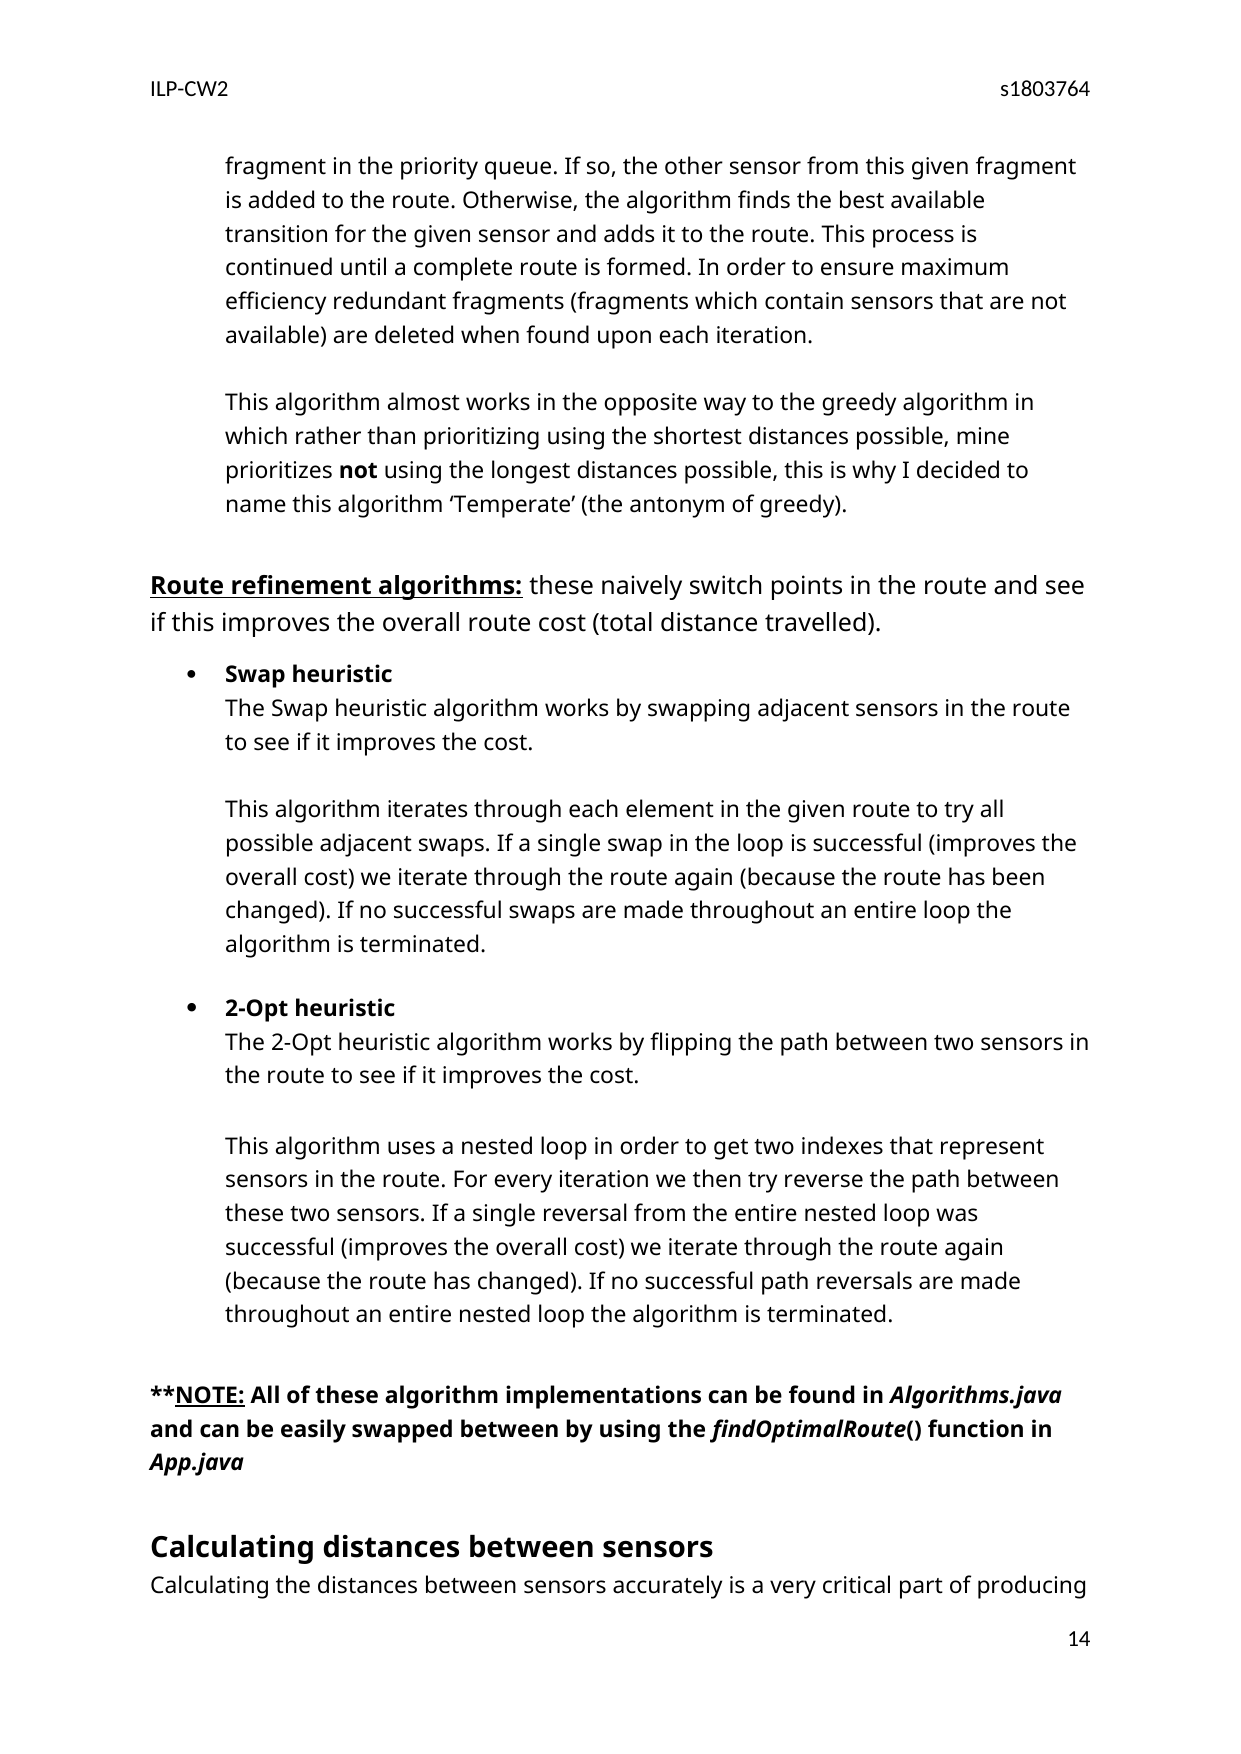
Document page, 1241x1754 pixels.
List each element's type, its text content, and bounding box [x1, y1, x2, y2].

text Route refinement algorithms: these naively switch points in the route and see if this improves the overall route cost (total distance travelled). [150, 568, 1090, 639]
list 2-Opt heuristic The 2-Opt heuristic algorithm works by flipping the path between two sensors in the route to see if it improves the cost. This algorithm uses a nested loop in order to get two indexes that represent sensors in the route. For every iteration we then try reverse the path between these two sensors. If a single reversal from the entire nested loop was successful (improves the overall cost) we iterate through the route again (because the route has changed). If no successful path reversals are made throughout an entire nested loop the algorithm is terminated. [187, 992, 1090, 1360]
text **NOTE: All of these algorithm implementations can be found in Algorithms.java and can be easily swapped between by using the findOptimalRoute() function in App.java [150, 1379, 1090, 1508]
list Swap heuristic The Swap heuristic algorithm works by swapping adjacent sensors in the route to see if it improves the cost. This algorithm iterates through each element in the given route to try all possible adjacent swaps. If a single swap in the loop is successful (improves the overall cost) we iterate through the route again (because the route has been changed). If no successful swaps are made throughout an entire loop the algorithm is terminated. [187, 658, 1090, 989]
